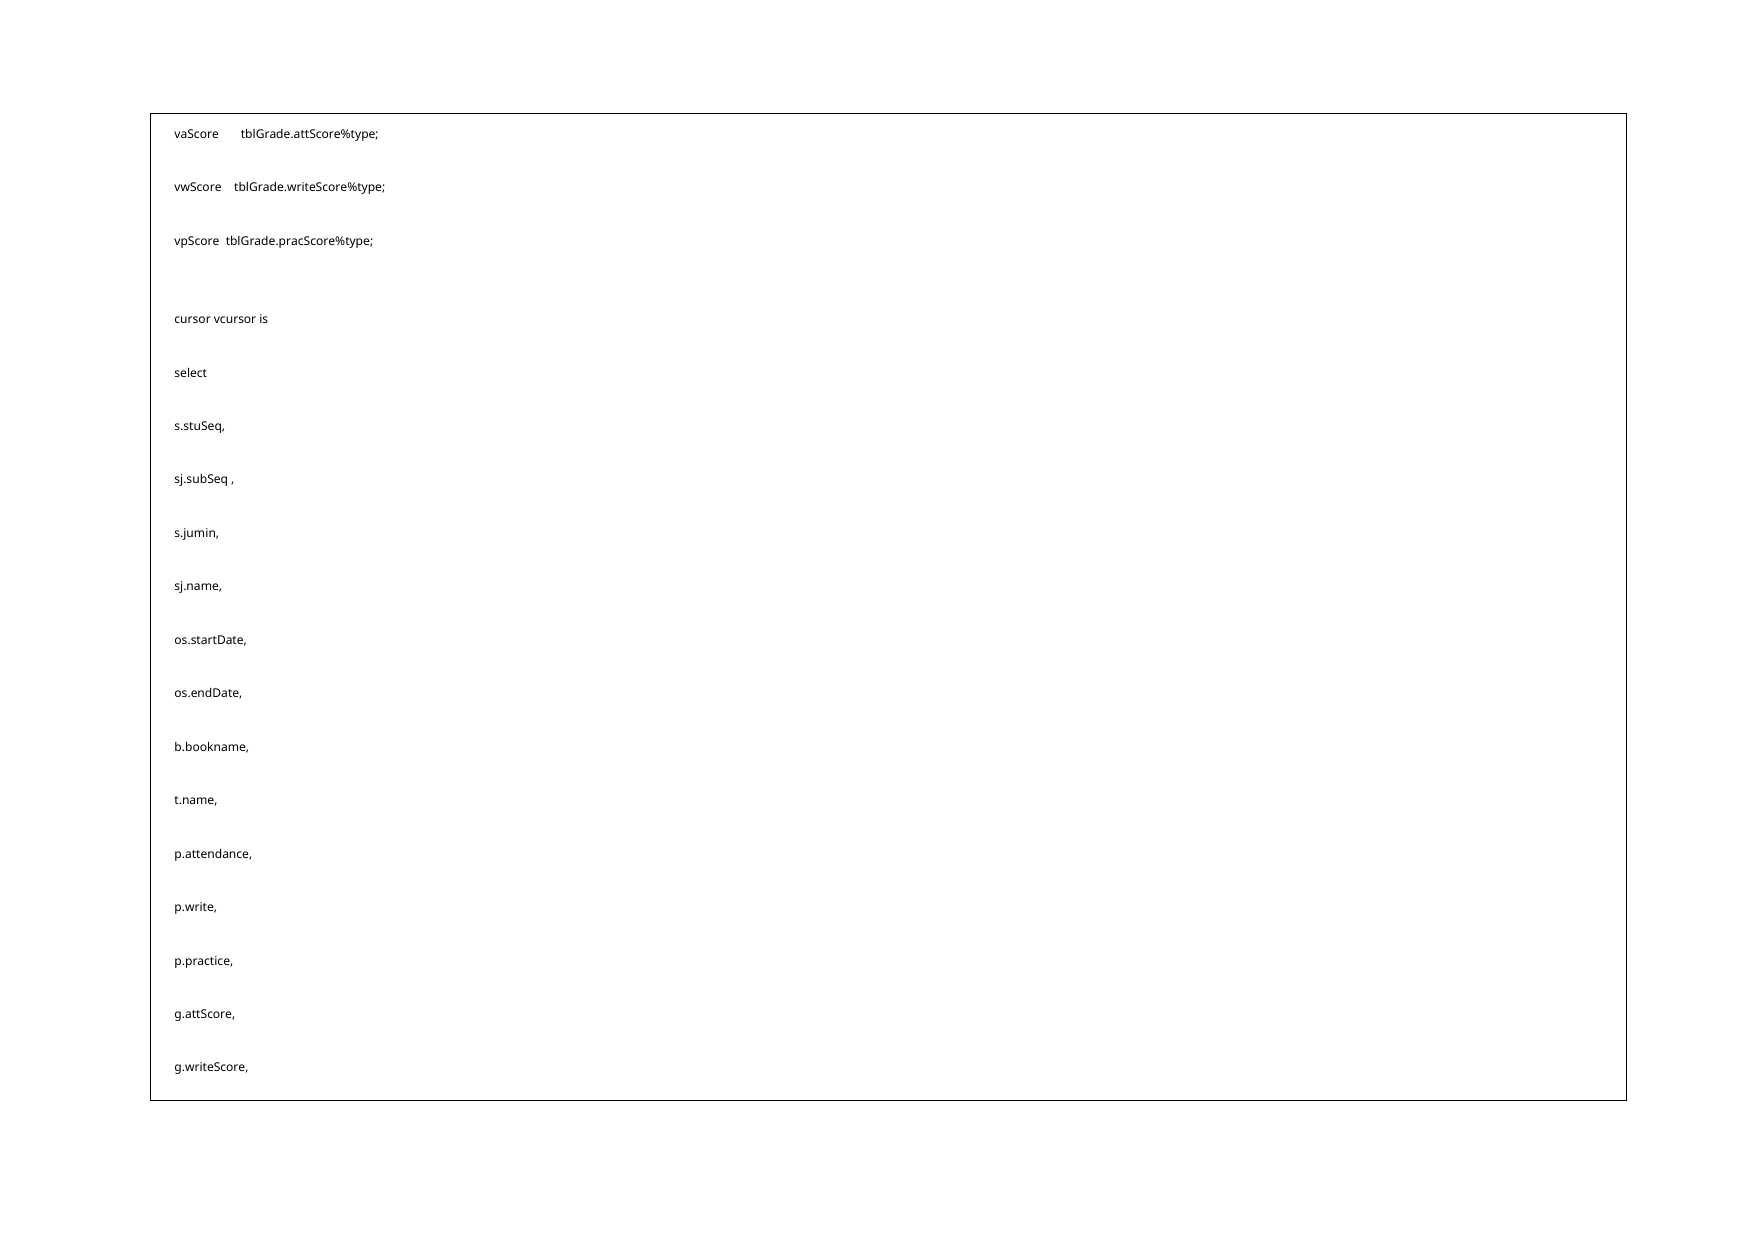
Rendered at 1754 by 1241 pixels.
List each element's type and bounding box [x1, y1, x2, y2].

table_cell [151, 114, 1626, 1100]
